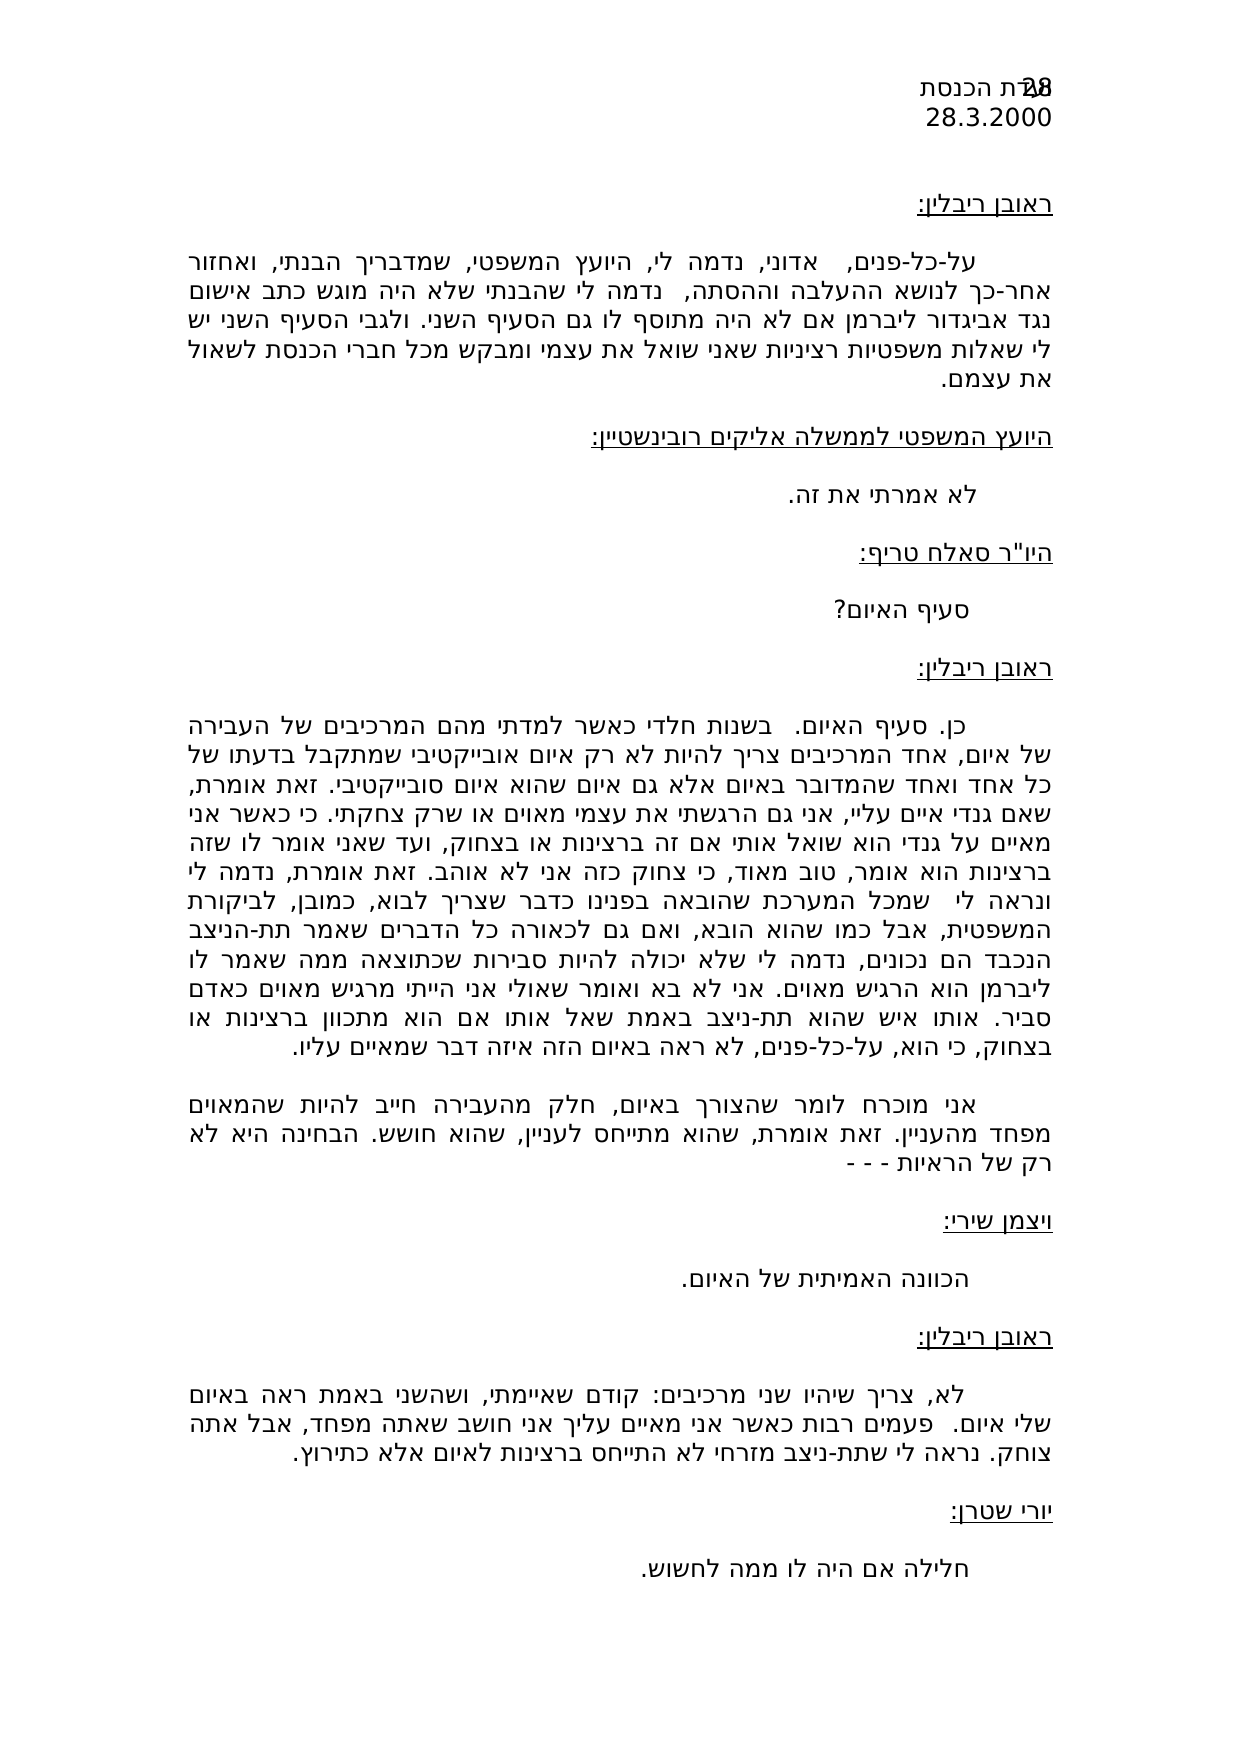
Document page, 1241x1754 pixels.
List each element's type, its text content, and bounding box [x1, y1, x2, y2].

text לא אמרתי את זה. [187, 480, 1053, 509]
text ראובן ריבלין: [187, 653, 1053, 683]
text יורי שטרן: [187, 1496, 1053, 1526]
text חלילה אם היה לו ממה לחשוש. [187, 1554, 1053, 1583]
text אני מוכרח לומר שהצורך באיום, חלק מהעבירה חייב להיות שהמאוים מפחד מהעניין. זאת אומרת, שהוא מתייחס לעניין, שהוא חושש. הבחינה היא לא רק של הראיות - - - [187, 1090, 1053, 1178]
text היו"ר סאלח טריף: [187, 538, 1053, 567]
text הכוונה האמיתית של האיום. [187, 1264, 1053, 1293]
text לא, צריך שיהיו שני מרכיבים: קודם שאיימתי, ושהשני באמת ראה באיום שלי איום. פעמים רבות כאשר אני מאיים עליך אני חושב שאתה מפחד, אבל אתה צוחק. נראה לי שתת-ניצב מזרחי לא התייחס ברצינות לאיום אלא כתירוץ. [187, 1380, 1053, 1468]
text כן. סעיף האיום. בשנות חלדי כאשר למדתי מהם המרכיבים של העבירה של איום, אחד המרכיבים צריך להיות לא רק איום אובייקטיבי שמתקבל בדעתו של כל אחד ואחד שהמדובר באיום אלא גם איום שהוא איום סובייקטיבי. זאת אומרת, שאם גנדי איים עליי, אני גם הרגשתי את עצמי מאוים או שרק צחקתי. כי כאשר אני מאיים על גנדי הוא שואל אותי אם זה ברצינות או בצחוק, ועד שאני אומר לו שזה ברצינות הוא אומר, טוב מאוד, כי צחוק כזה אני לא אוהב. זאת אומרת, נדמה לי ונראה לי שמכל המערכת שהובאה בפנינו כדבר שצריך לבוא, כמובן, לביקורת המשפטית, אבל כמו שהוא הובא, ואם גם לכאורה כל הדברים שאמר תת-הניצב הנכבד הם נכונים, נדמה לי שלא יכולה להיות סבירות שכתוצאה ממה שאמר לו ליברמן הוא הרגיש מאוים. אני לא בא ואומר שאולי אני הייתי מרגיש מאוים כאדם סביר. אותו איש שהוא תת-ניצב באמת שאל אותו אם הוא מתכוון ברצינות או בצחוק, כי הוא, על-כל-פנים, לא ראה באיום הזה איזה דבר שמאיים עליו. [187, 711, 1053, 1061]
text ראובן ריבלין: [187, 1322, 1053, 1351]
text סעיף האיום? [187, 596, 1053, 625]
text על-כל-פנים, אדוני, נדמה לי, היועץ המשפטי, שמדבריך הבנתי, ואחזור אחר-כך לנושא ההעלבה וההסתה, נדמה לי שהבנתי שלא היה מוגש כתב אישום נגד אביגדור ליברמן אם לא היה מתוסף לו גם הסעיף השני. ולגבי הסעיף השני יש לי שאלות משפטיות רציניות שאני שואל את עצמי ומבקש מכל חברי הכנסת לשאול את עצמם. [187, 247, 1053, 393]
text ראובן ריבלין: [187, 189, 1053, 218]
text ויצמן שירי: [187, 1206, 1053, 1236]
text היועץ המשפטי לממשלה אליקים רובינשטיין: [187, 422, 1053, 451]
